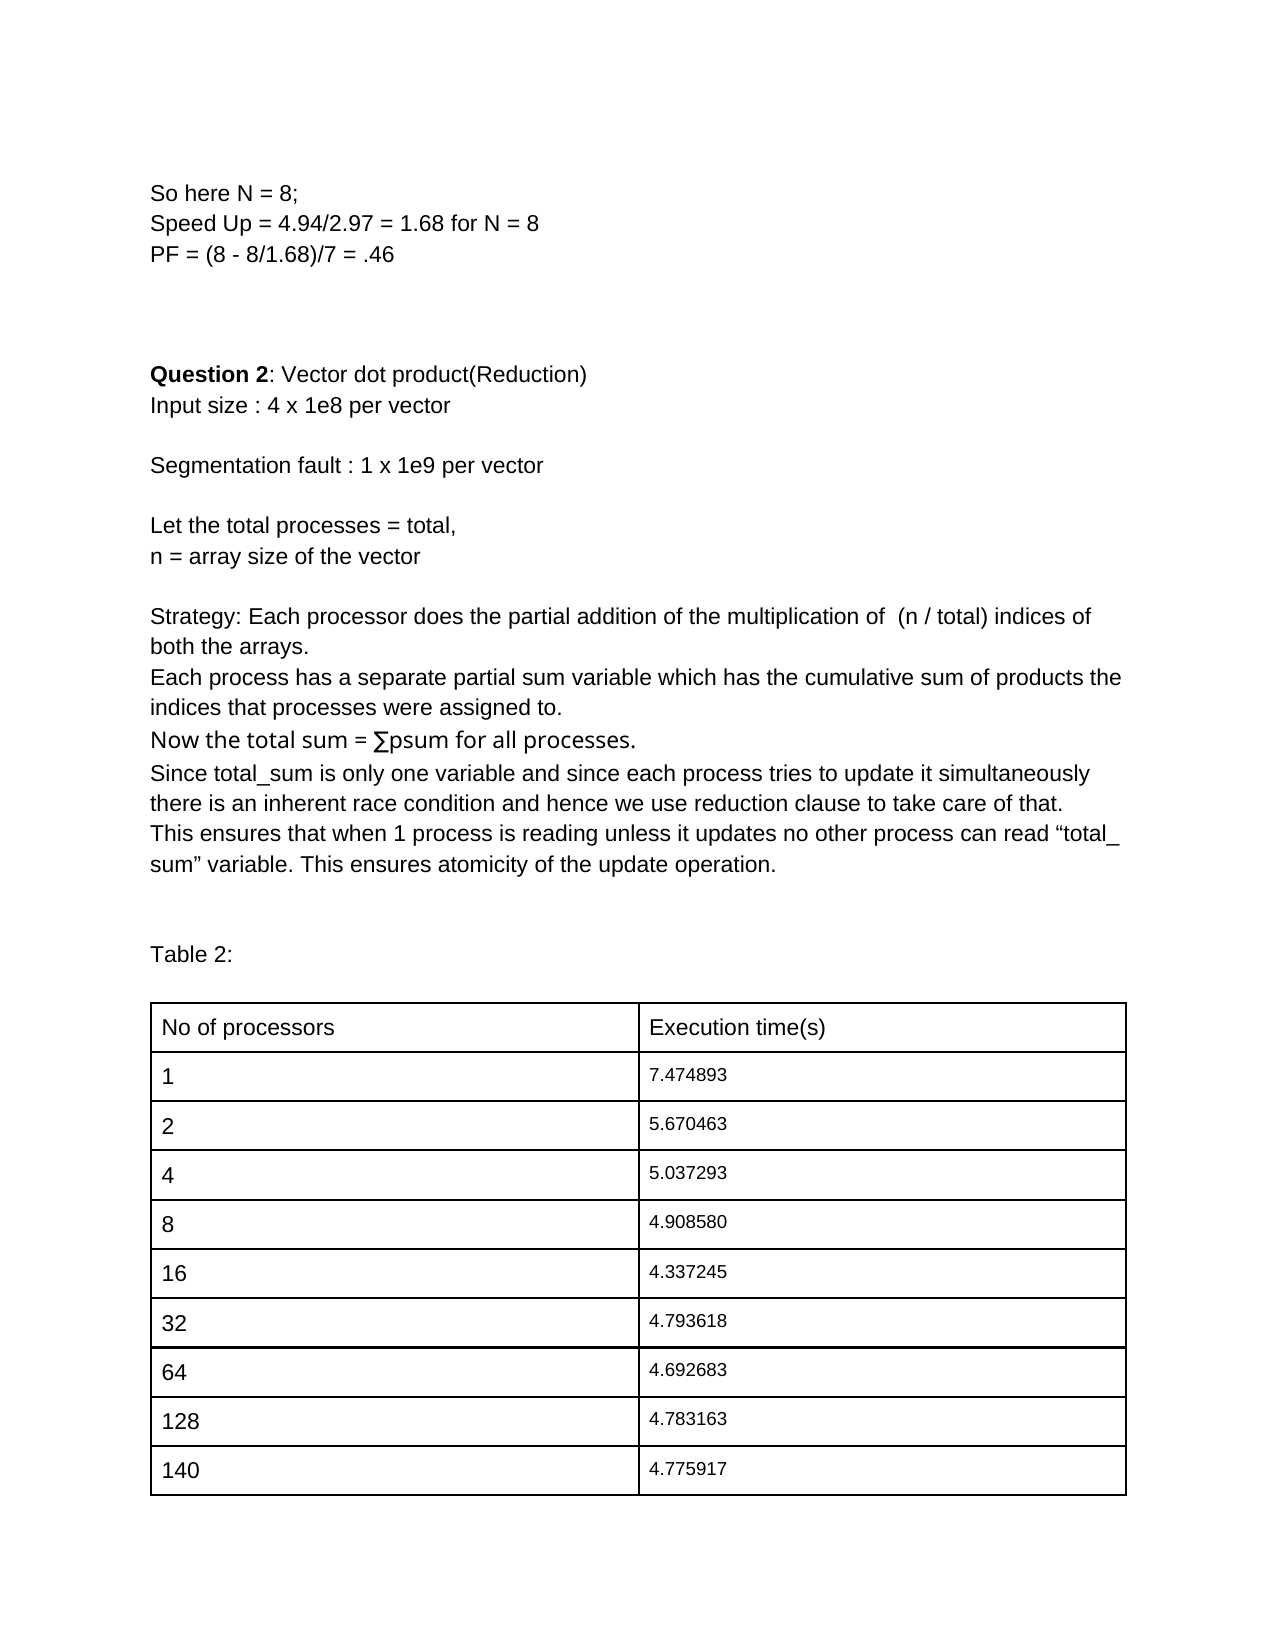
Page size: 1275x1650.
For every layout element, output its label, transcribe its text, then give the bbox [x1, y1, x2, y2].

table_header Execution time(s) [640, 1004, 1125, 1051]
text Since total_sum is only one variable and since each process tries to update it simultaneously there is an inherent race condition and hence we use reduction clause to take care of that. [150, 760, 1125, 816]
text PF = (8 - 8/1.68)/7 = .46 [150, 241, 1125, 267]
text So here N = 8; [150, 180, 1125, 207]
text Table 2: [150, 941, 1125, 967]
text Question 2: Vector dot product(Reduction) [150, 361, 1125, 388]
text Each process has a separate partial sum variable which has the cumulative sum of products the indices that processes were assigned to. [150, 663, 1125, 720]
table_cell 5.670463 [640, 1102, 1125, 1149]
text Let the total processes = total, [150, 512, 1125, 539]
text Strategy: Each processor does the partial addition of the multiplication of (n / total) indices of both the arrays. [150, 603, 1125, 660]
table_header No of processors [152, 1004, 638, 1051]
table_cell 5.037293 [640, 1151, 1125, 1199]
table_cell 4.908580 [640, 1201, 1125, 1248]
table_cell 32 [152, 1299, 638, 1346]
text Input size : 4 x 1e8 per vector [150, 392, 1125, 418]
table_cell 2 [152, 1102, 638, 1149]
table_cell 1 [152, 1053, 638, 1100]
text Now the total sum = ∑psum for all processes. [150, 724, 1125, 755]
table_cell 7.474893 [640, 1053, 1125, 1100]
table_cell 4.793618 [640, 1299, 1125, 1346]
table_cell 4.783163 [640, 1398, 1125, 1445]
table_cell 8 [152, 1201, 638, 1248]
text Speed Up = 4.94/2.97 = 1.68 for N = 8 [150, 210, 1125, 237]
table_cell 64 [152, 1349, 638, 1396]
table_cell 4.775917 [640, 1447, 1125, 1494]
table_cell 128 [152, 1398, 638, 1445]
text Segmentation fault : 1 x 1e9 per vector [150, 452, 1125, 478]
table_cell 4.692683 [640, 1349, 1125, 1396]
text This ensures that when 1 process is reading unless it updates no other process can read “total_ sum” variable. This ensures atomicity of the update operation. [150, 820, 1125, 877]
table_cell 4 [152, 1151, 638, 1199]
table_cell 4.337245 [640, 1250, 1125, 1297]
table_cell 140 [152, 1447, 638, 1494]
text n = array size of the vector [150, 543, 1125, 569]
table_cell 16 [152, 1250, 638, 1297]
